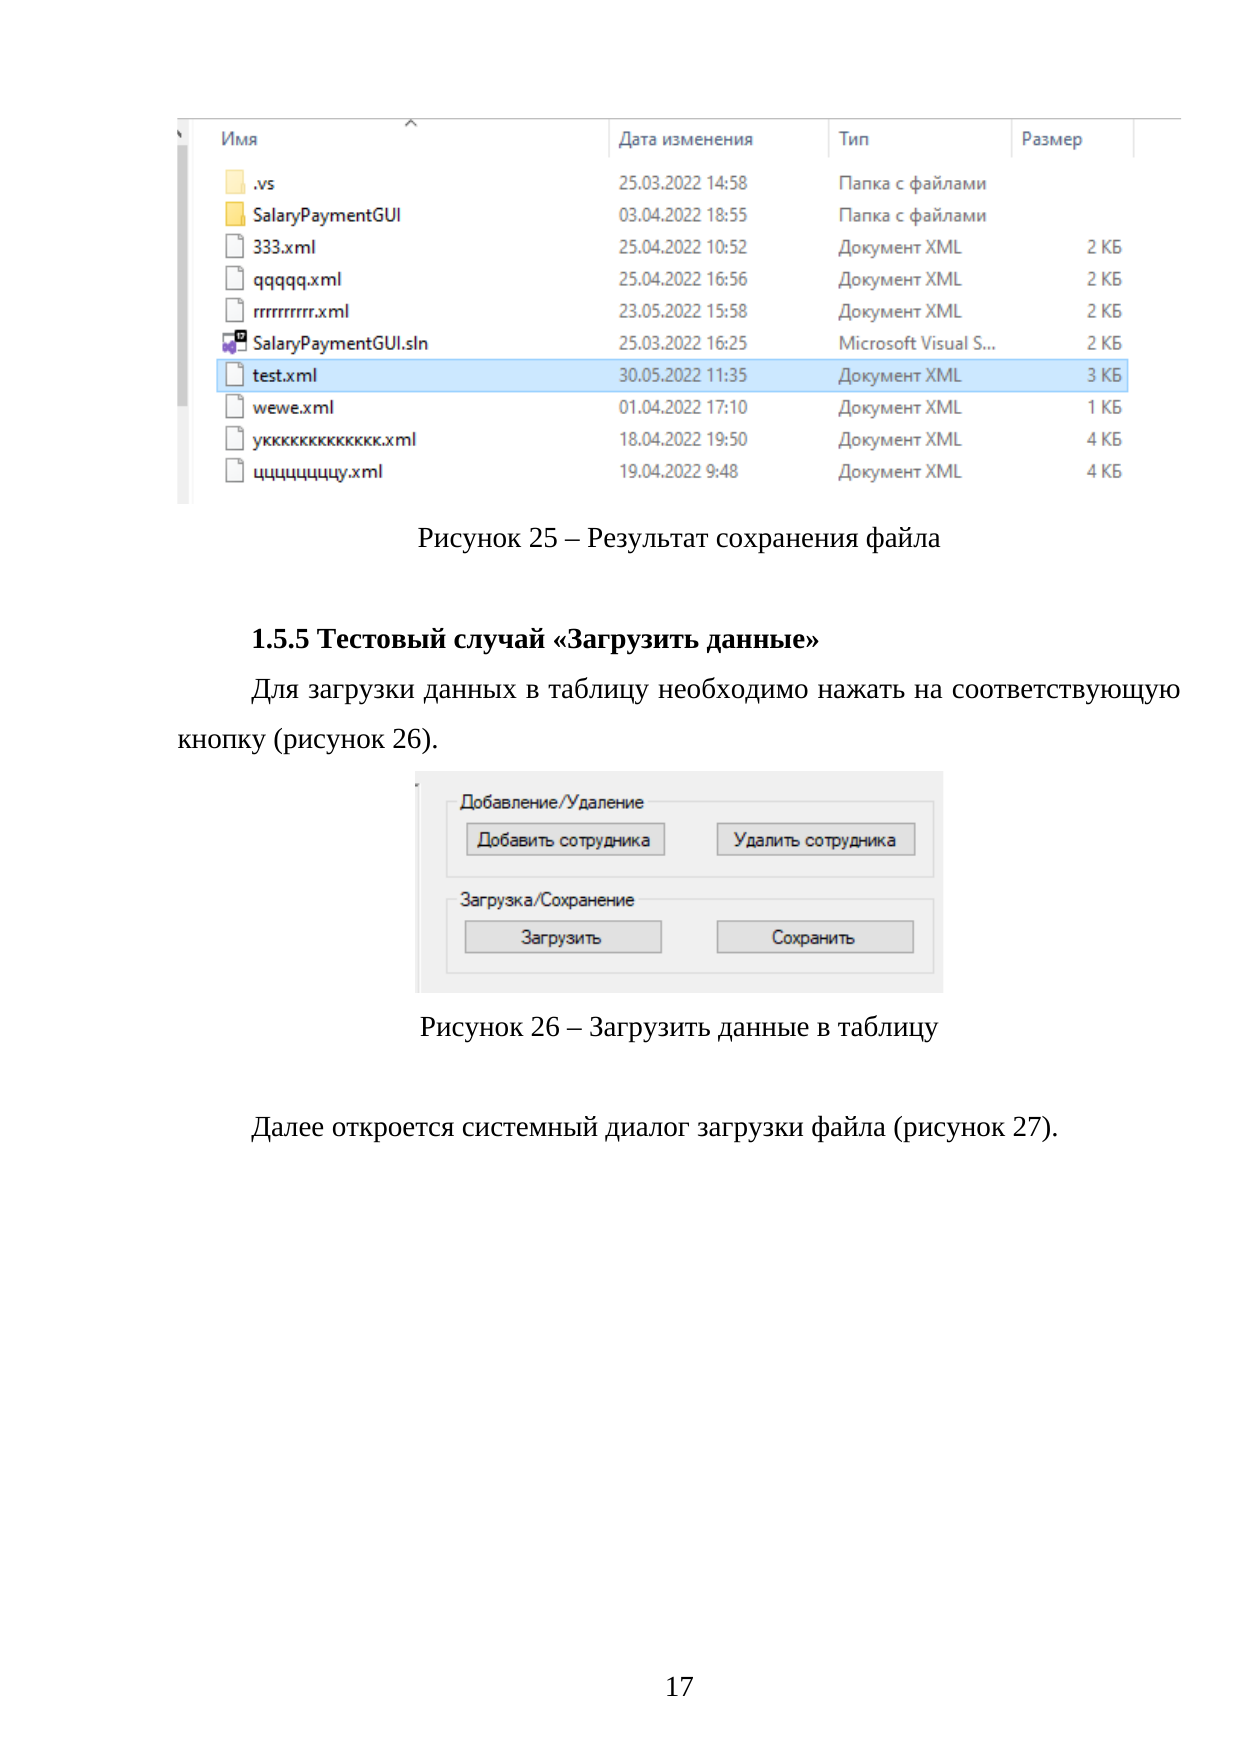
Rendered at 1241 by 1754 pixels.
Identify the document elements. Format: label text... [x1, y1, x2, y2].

text Далее откроется системный диалог загрузки файла (рисунок 27). [177, 1109, 1181, 1143]
text Рисунок 26 – Загрузить данные в таблицу [177, 1009, 1181, 1042]
text Рисунок 25 – Результат сохранения файла [177, 520, 1181, 554]
picture [415, 771, 944, 993]
text Для загрузки данных в таблицу необходимо нажать на соответствующую кнопку (рисунок 26). [177, 671, 1181, 755]
text 1.5.5 Тестовый случай «Загрузить данные» [177, 621, 1181, 654]
picture [177, 118, 1182, 504]
